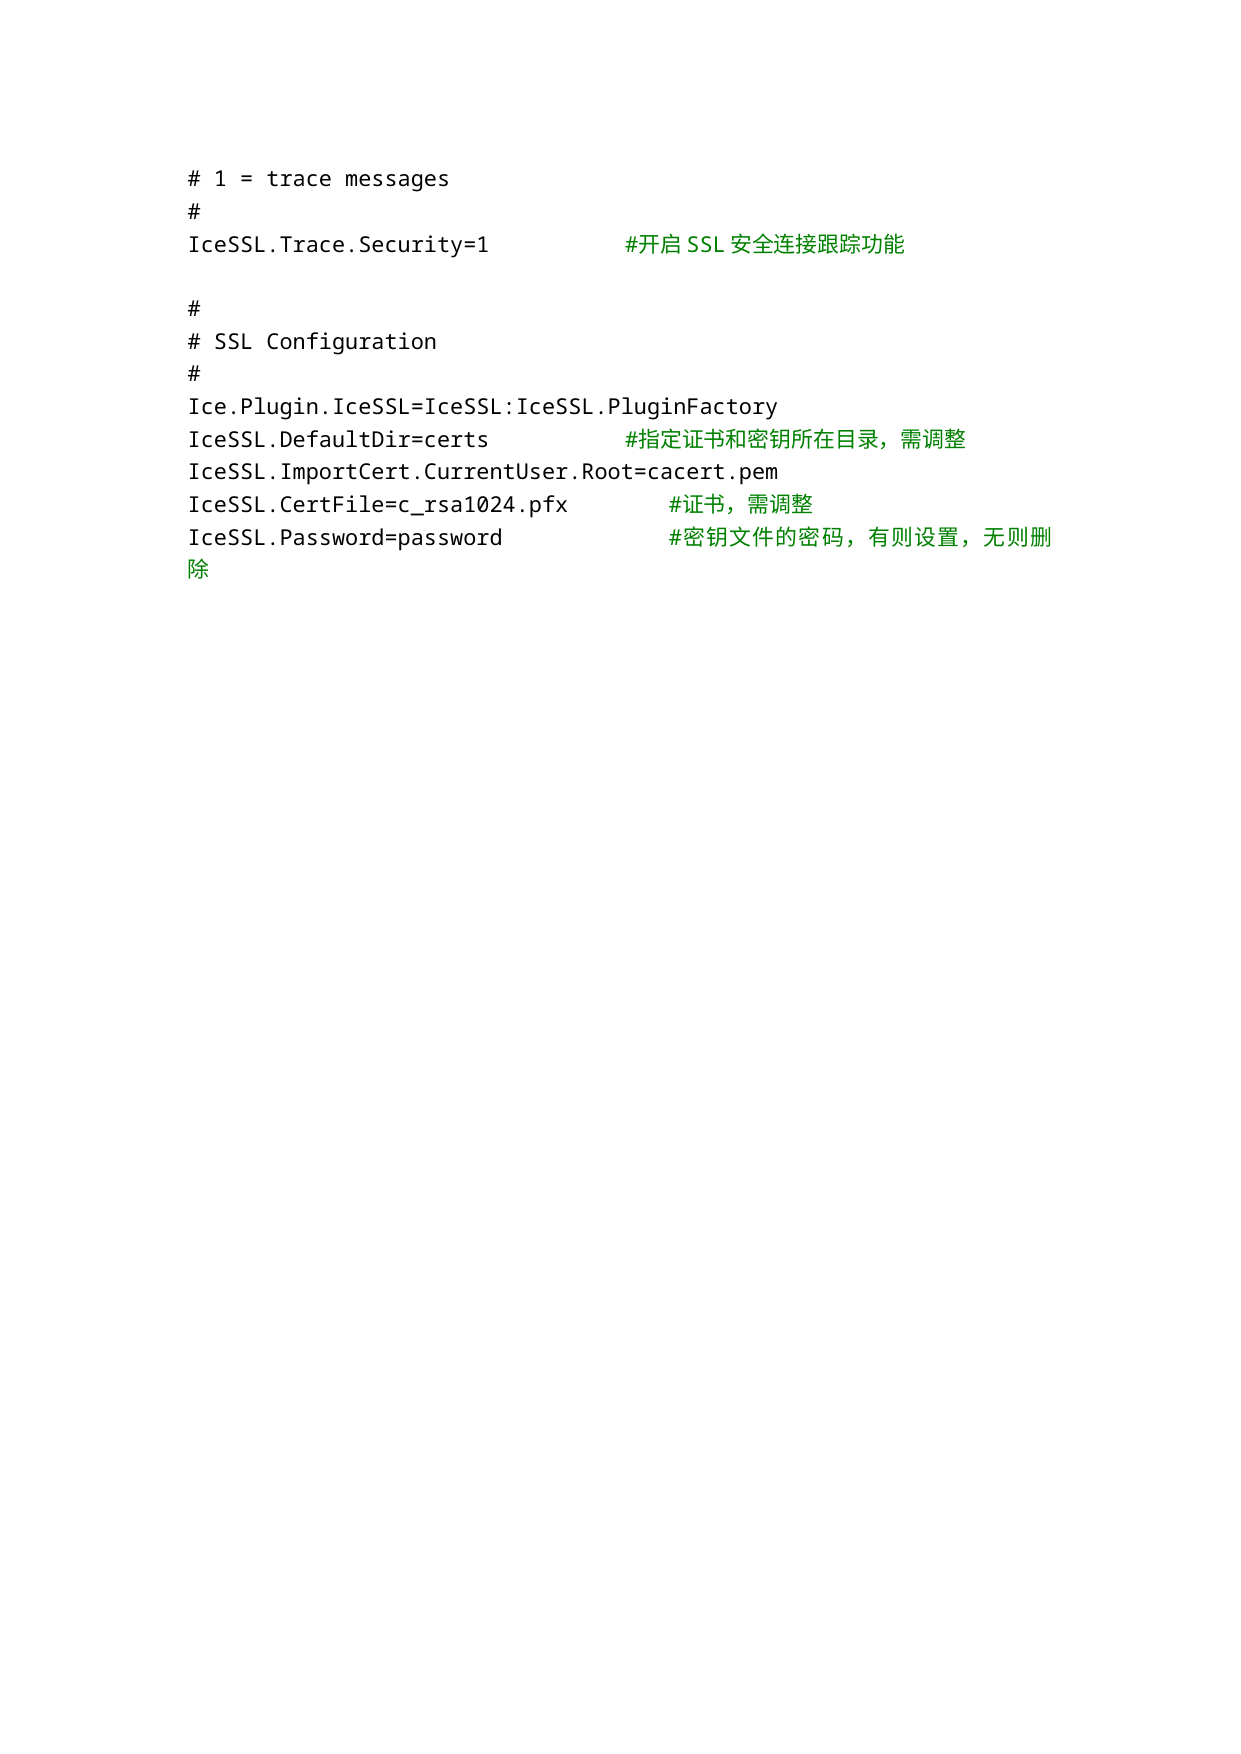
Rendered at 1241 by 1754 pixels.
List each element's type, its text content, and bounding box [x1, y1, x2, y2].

text # SSL Configuration [187, 324, 1053, 357]
text IceSSL.Trace.Security=1 #开启SSL安全连接跟踪功能 [187, 227, 1053, 259]
text # [187, 357, 1053, 389]
text # 1 = trace messages [187, 162, 1053, 194]
text IceSSL.ImportCert.CurrentUser.Root=cacert.pem [187, 454, 1053, 487]
text Ice.Plugin.IceSSL=IceSSL:IceSSL.PluginFactory [187, 389, 1053, 422]
text IceSSL.Password=password #密钥文件的密码，有则设置，无则删除 [187, 519, 1053, 584]
text IceSSL.DefaultDir=certs #指定证书和密钥所在目录，需调整 [187, 422, 1053, 454]
text IceSSL.CertFile=c_rsa1024.pfx #证书，需调整 [187, 487, 1053, 519]
text # [187, 292, 1053, 324]
text # [187, 194, 1053, 227]
